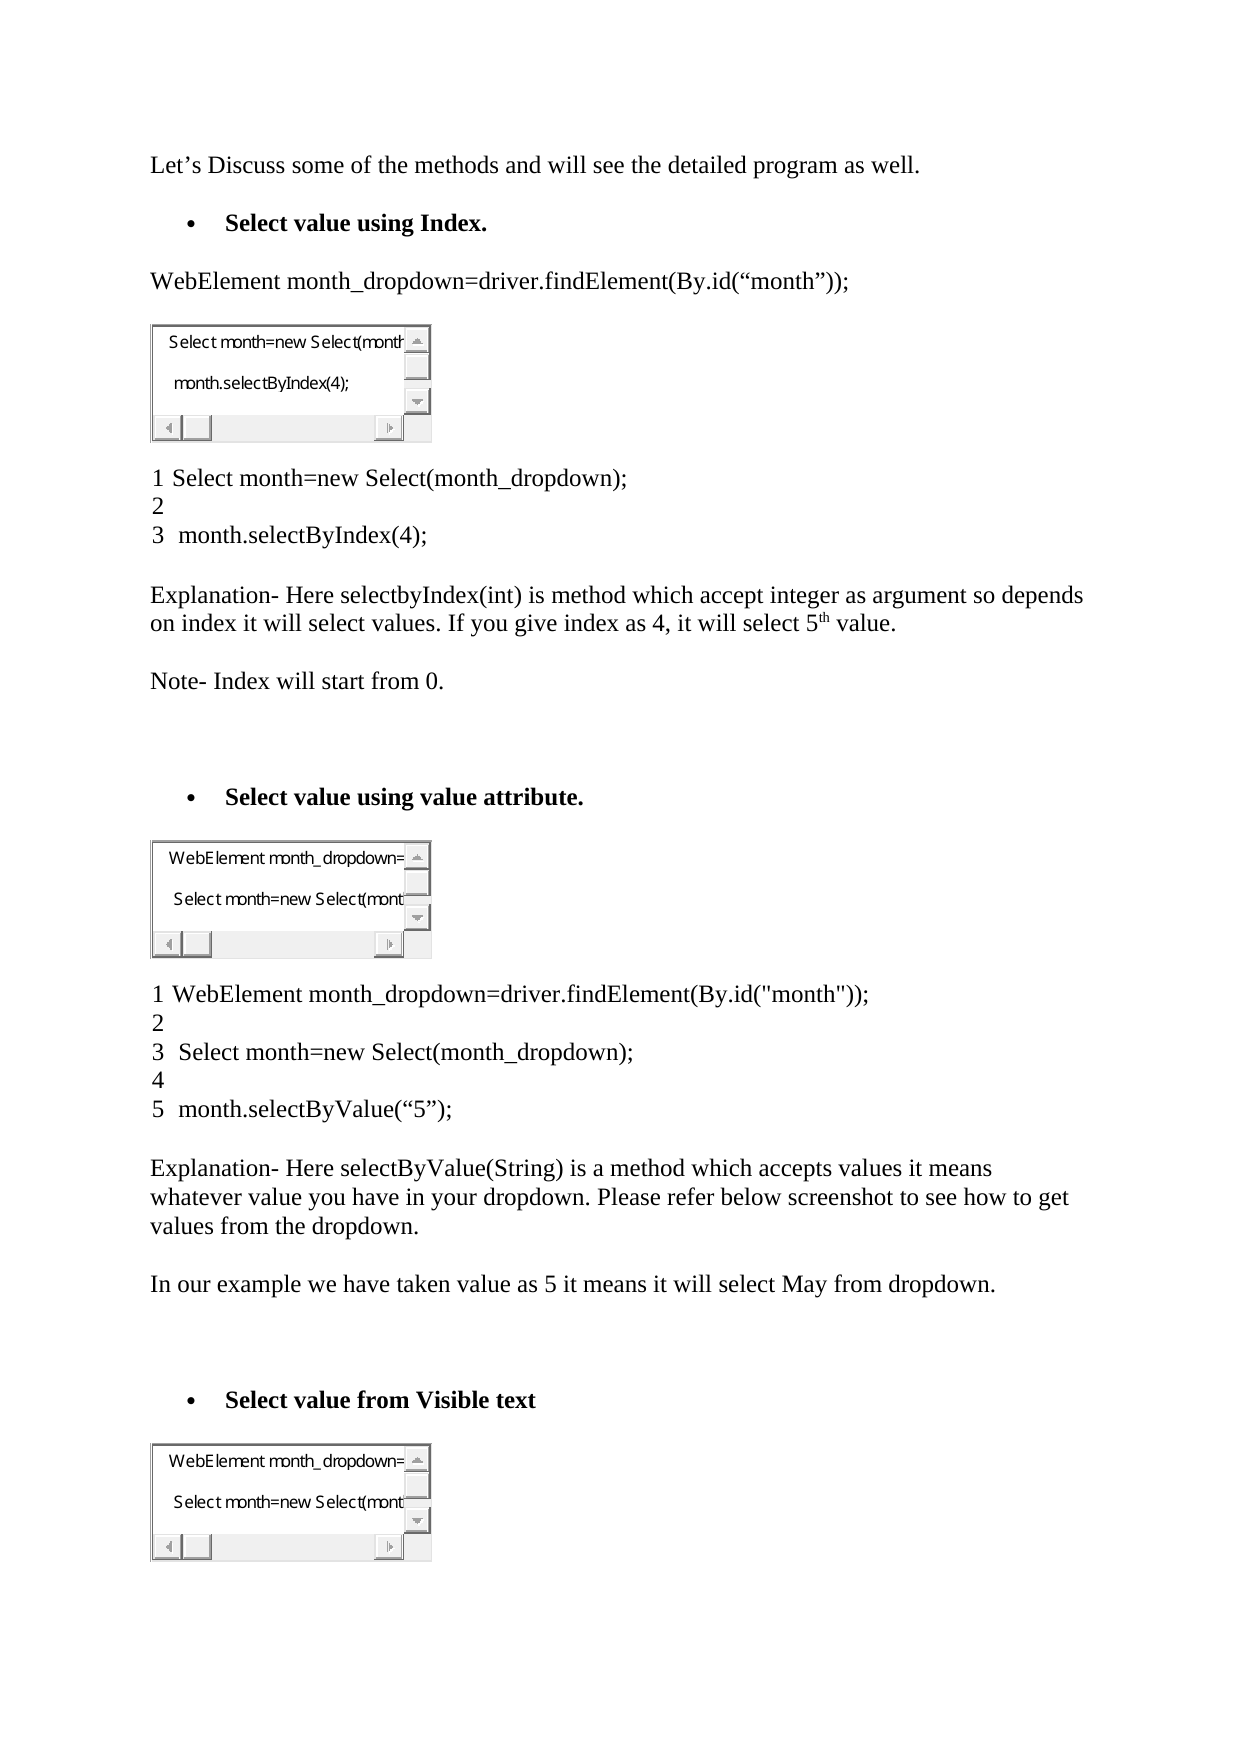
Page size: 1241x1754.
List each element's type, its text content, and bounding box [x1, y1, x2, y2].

text Let’s Discuss some of the methods and will see the detailed program as well. [150, 150, 1090, 179]
text Explanation- Here selectbyIndex(int) is method which accept integer as argument so depends on index it will select values. If you give index as 4, it will select 5th value. [150, 580, 1090, 637]
table_header 1 2 3 4 5 [150, 978, 170, 1124]
text Explanation- Here selectByValue(String) is a method which accepts values it means whatever value you have in your dropdown. Please refer below screenshot to see how to get values from the dropdown. [150, 1153, 1090, 1240]
text WebElement month_dropdown=driver.findElement(By.id(“month”)); [150, 266, 1090, 294]
text In our example we have taken value as 5 it means it will select May from dropdown. [150, 1269, 1090, 1298]
list Select value using Index. [187, 208, 1090, 237]
table_header 1 2 3 [150, 461, 170, 551]
text Note- Index will start from 0. [150, 666, 1090, 695]
list Select value using value attribute. [187, 782, 1090, 811]
table_header Select month=new Select(month_dropdown); month.selectByIndex(4); [170, 461, 634, 551]
table_header WebElement month_dropdown=driver.findElement(By.id("month")); Select month=new Select(month_dropdown); month.selectByValue(“5”); [170, 978, 876, 1124]
list Select value from Visible text [187, 1385, 1090, 1413]
